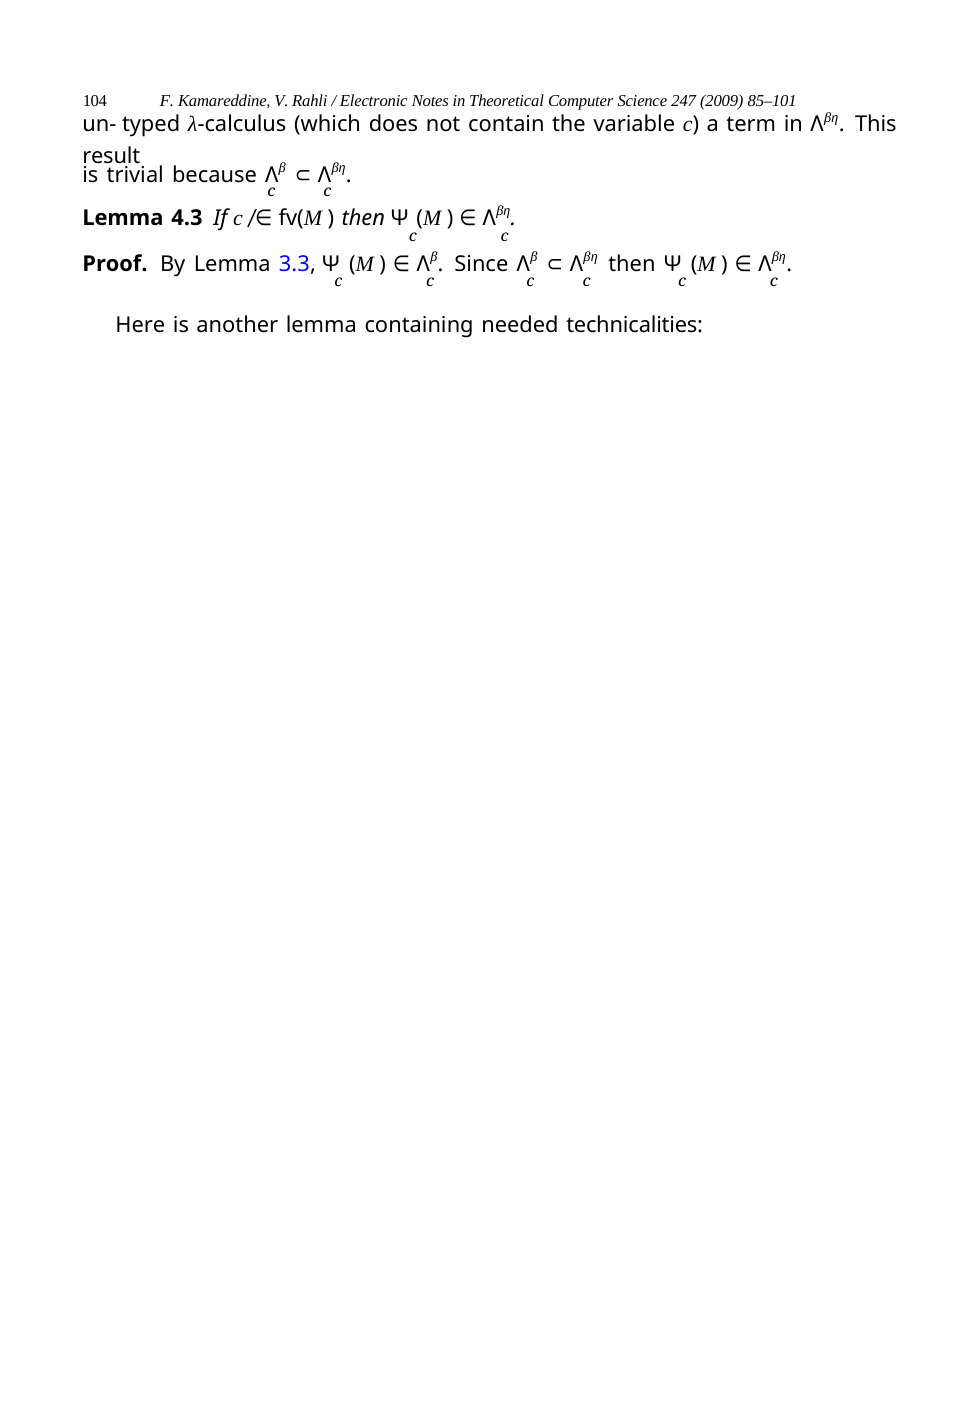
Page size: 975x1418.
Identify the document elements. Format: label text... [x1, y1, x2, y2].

text c c [267, 184, 914, 200]
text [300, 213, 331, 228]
text Lemma 4.3 If c /∈ fv(M ) then Ψ (M ) ∈ Λβη. [449, 213, 914, 228]
text c c c c c c [334, 274, 914, 290]
text c c [58, 228, 860, 244]
text Here is another lemma containing needed technicalities: [115, 309, 914, 339]
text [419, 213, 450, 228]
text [82, 108, 914, 169]
